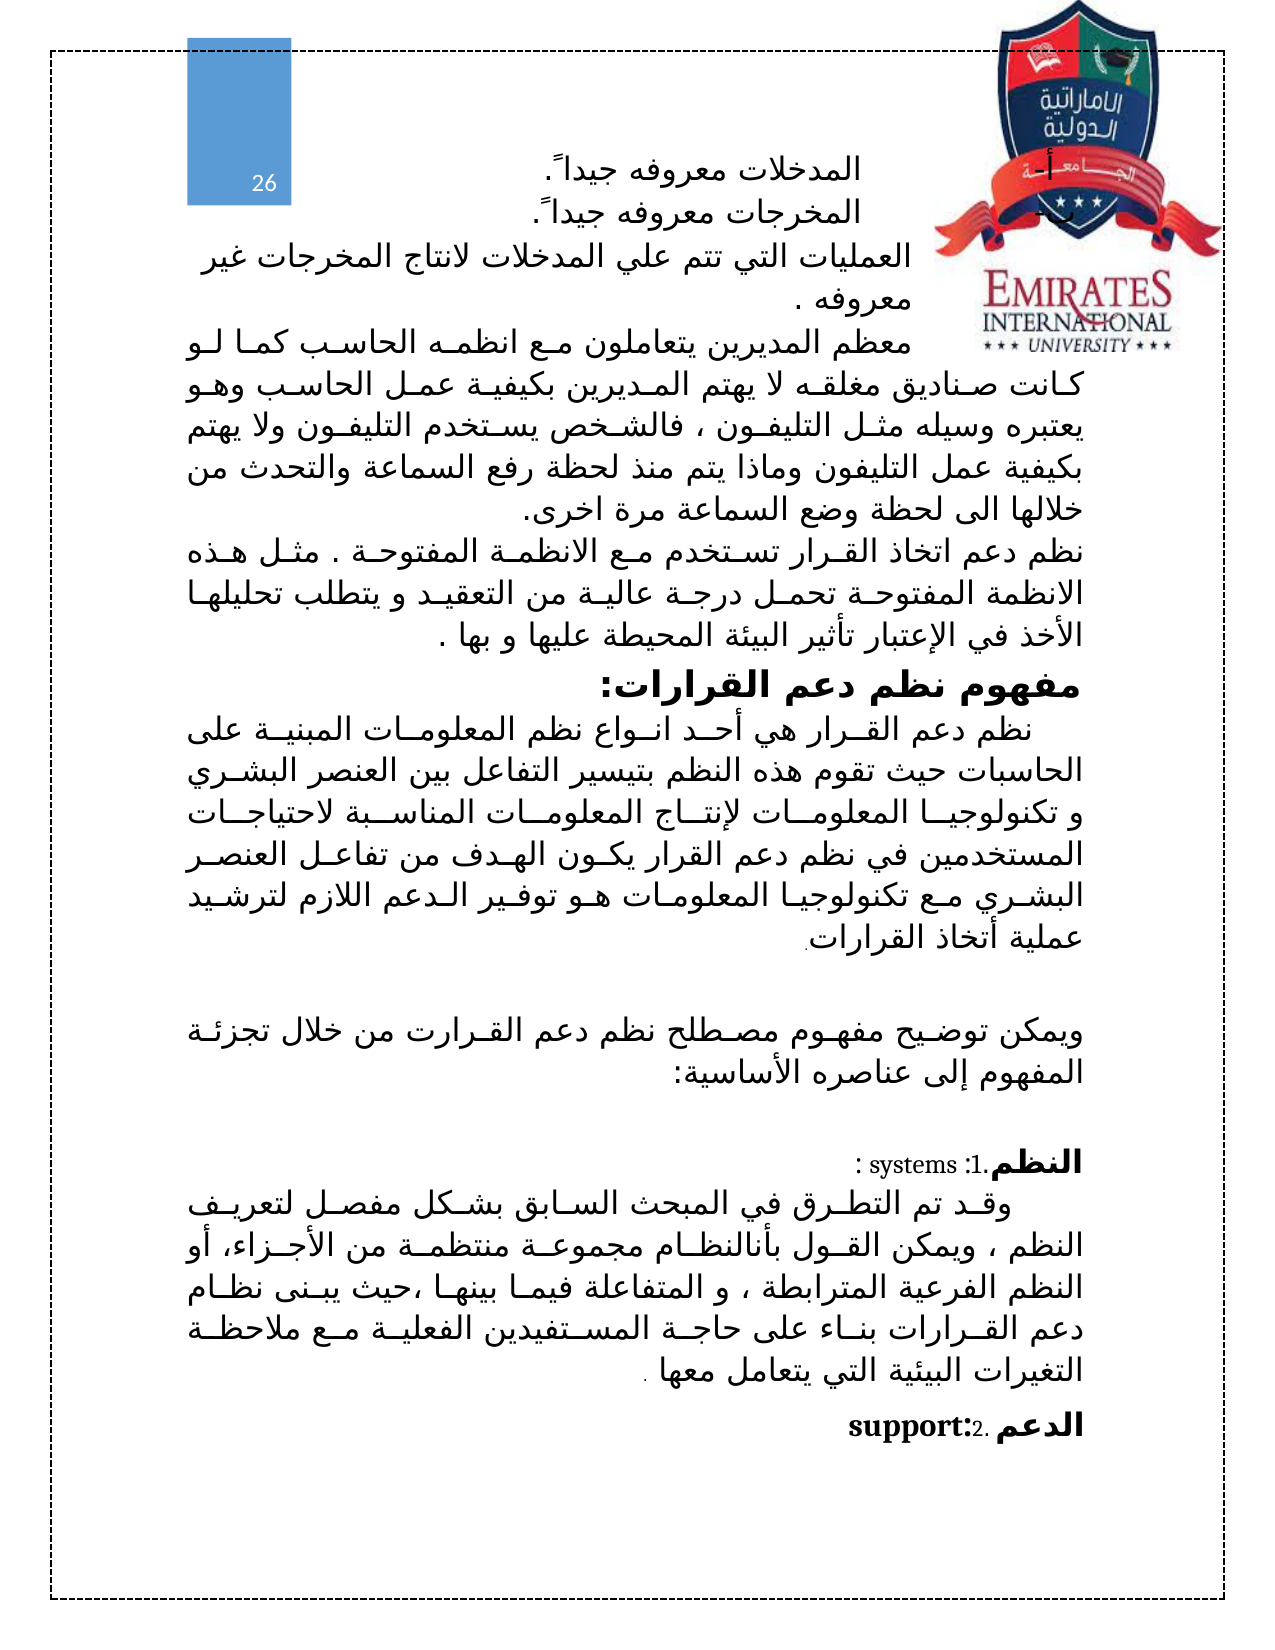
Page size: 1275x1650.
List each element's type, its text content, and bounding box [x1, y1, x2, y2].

text معظم المديرين يتعاملون مع انظمه الحاسب كما لو كانت صناديق مغلقه لا يهتم المديرين بكيفية عمل الحاسب وهو يعتبره وسيله مثل التليفون ، فالشخص يستخدم التليفون ولا يهتم بكيفية عمل التليفون وماذا يتم منذ لحظة رفع السماعة والتحدث من خلالها الى لحظة وضع السماعة مرة اخرى. [186, 323, 1084, 527]
text support:الدعم .2 [187, 1402, 1084, 1446]
text نظم دعم اتخاذ القرار تستخدم مع الانظمة المفتوحة . مثل هذه الانظمة المفتوحة تحمل درجة عالية من التعقيد و يتطلب تحليلها الأخذ في الإعتبار تأثير البيئة المحيطة عليها و بها . [186, 533, 1084, 654]
text مفهوم نظم دعم القرارات: [187, 664, 1082, 706]
picture [934, 0, 1222, 352]
text ويمكن توضيح مفهوم مصطلح نظم دعم القرارت من خلال تجزئة المفهوم إلى عناصره الأساسية: [186, 1012, 1084, 1091]
text العمليات التي تتم علي المدخلات لانتاج المخرجات غير معروفه . [187, 238, 1084, 317]
list المدخلات معروفه جيداﹰ. [188, 150, 1034, 188]
subtitle : systems :النظم.1 [187, 1143, 1083, 1181]
list المخرجات معروفه جيداﹰ. [188, 194, 1034, 232]
text وقد تم التطرق في المبحث السابق بشكل مفصل لتعريف النظم ، ويمكن القول بأنالنظام مجموعة منتظمة من الأجزاء، أو النظم الفرعية المترابطة ، و المتفاعلة فيما بينها ،حيث يبنى نظام دعم القرارات بناء على حاجة المستفيدين الفعلية مع ملاحظة التغيرات البيئية التي يتعامل معها . [186, 1185, 1084, 1389]
text نظم دعم القرار هي أحد انواع نظم المعلومات المبنية على الحاسبات حيث تقوم هذه النظم بتيسير التفاعل بين العنصر البشري و تكنولوجيا المعلومات لإنتاج المعلومات المناسبة لاحتياجات المستخدمين في نظم دعم القرار يكون الهدف من تفاعل العنصر البشري مع تكنولوجيا المعلومات هو توفير الدعم اللازم لترشيد عملية أتخاذ القرارات. [186, 710, 1084, 956]
